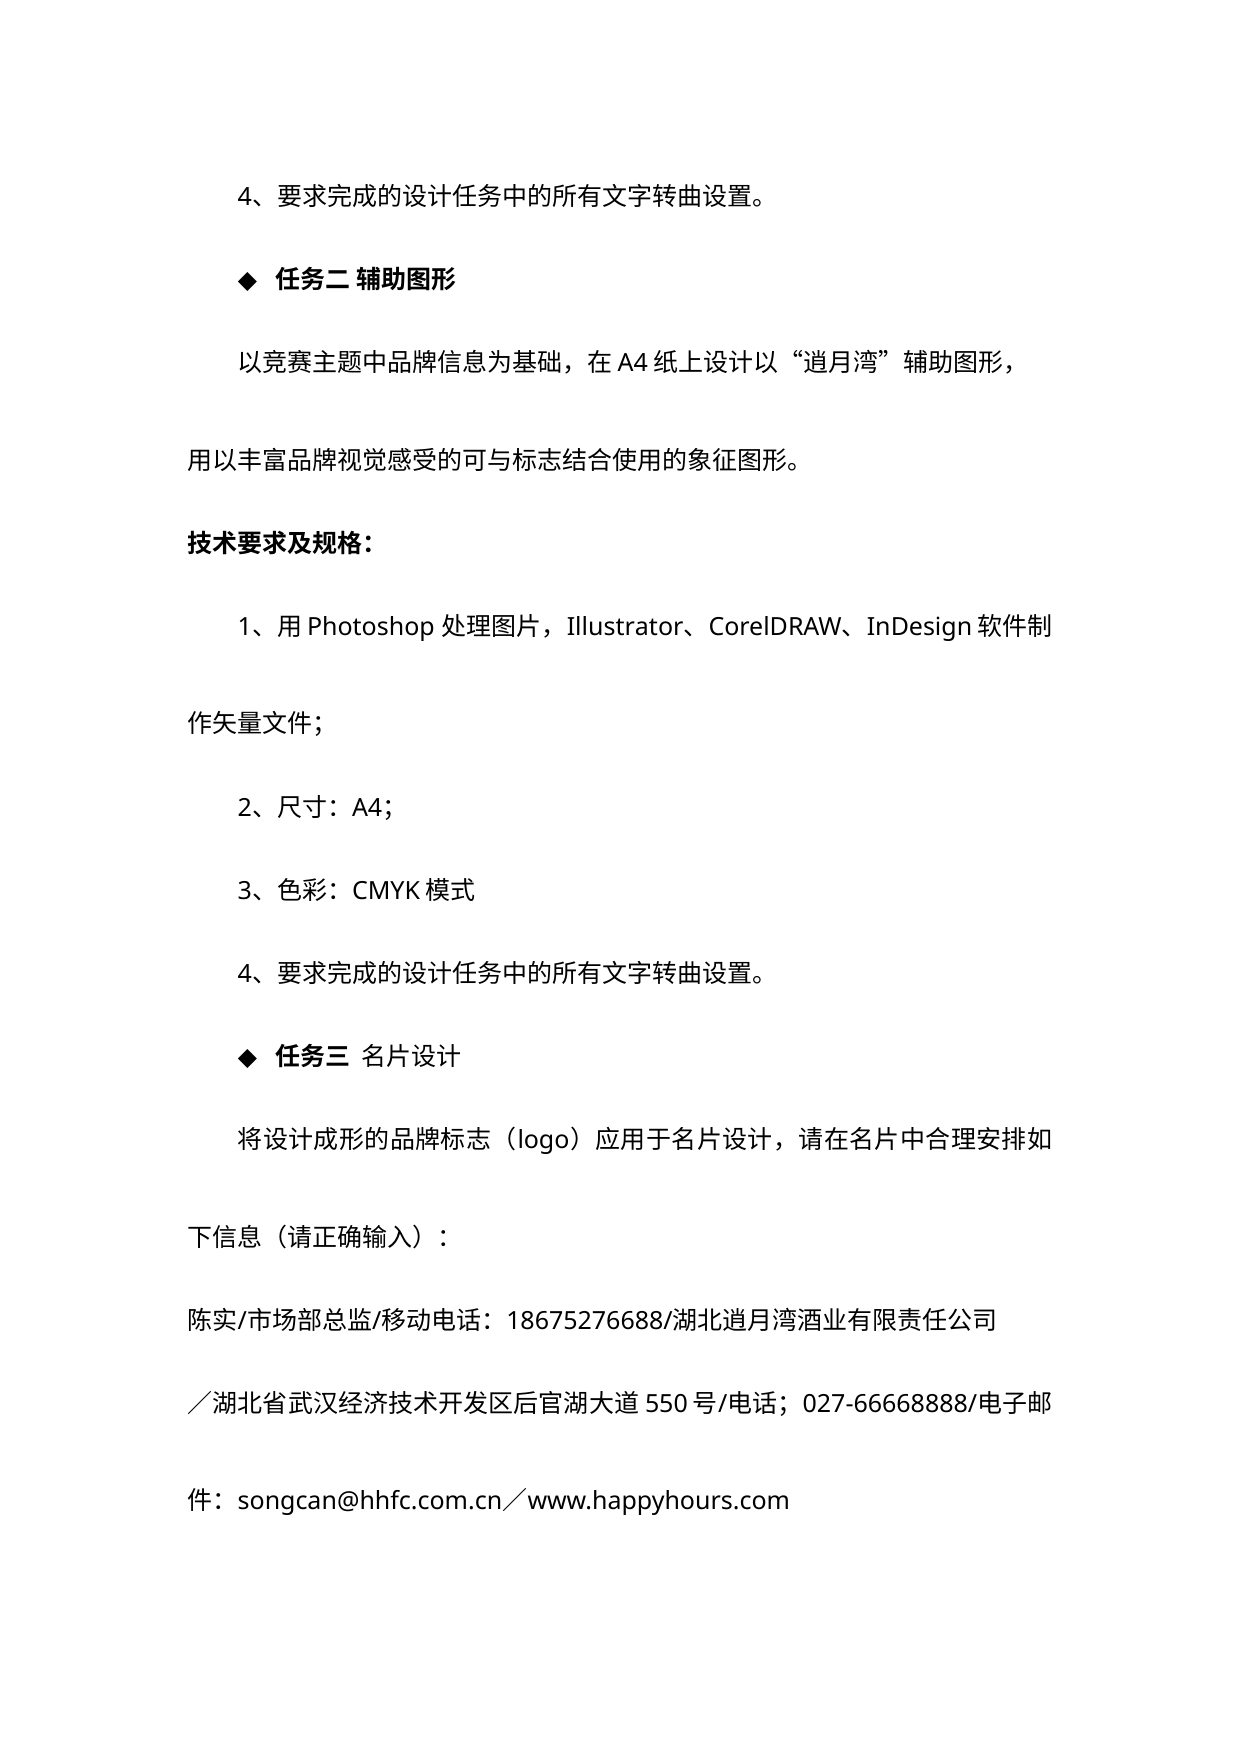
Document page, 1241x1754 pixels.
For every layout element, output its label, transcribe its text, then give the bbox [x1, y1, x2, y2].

text ／湖北省武汉经济技术开发区后官湖大道550号/电话；027-66668888/电子邮件：songcan@hhfc.com.cn／www.happyhours.com [187, 1369, 1053, 1531]
text 4、要求完成的设计任务中的所有文字转曲设置。 [187, 939, 1053, 1004]
text 技术要求及规格： [187, 509, 1053, 574]
list 任务三 名片设计 [238, 1022, 1053, 1087]
list 任务二 辅助图形 [238, 245, 1053, 310]
text 4、要求完成的设计任务中的所有文字转曲设置。 [187, 162, 1053, 227]
text 以竞赛主题中品牌信息为基础，在A4纸上设计以“逍月湾”辅助图形，用以丰富品牌视觉感受的可与标志结合使用的象征图形。 [187, 328, 1053, 491]
text 1、用Photoshop 处理图片，Illustrator、CorelDRAW、InDesign软件制作矢量文件； [187, 592, 1053, 754]
text 3、色彩：CMYK模式 [187, 856, 1053, 921]
text 将设计成形的品牌标志（logo）应用于名片设计，请在名片中合理安排如下信息（请正确输入）： [187, 1105, 1053, 1268]
text 2、尺寸：A4； [187, 773, 1053, 838]
text 陈实/市场部总监/移动电话：18675276688/湖北逍月湾酒业有限责任公司 [187, 1286, 1053, 1351]
